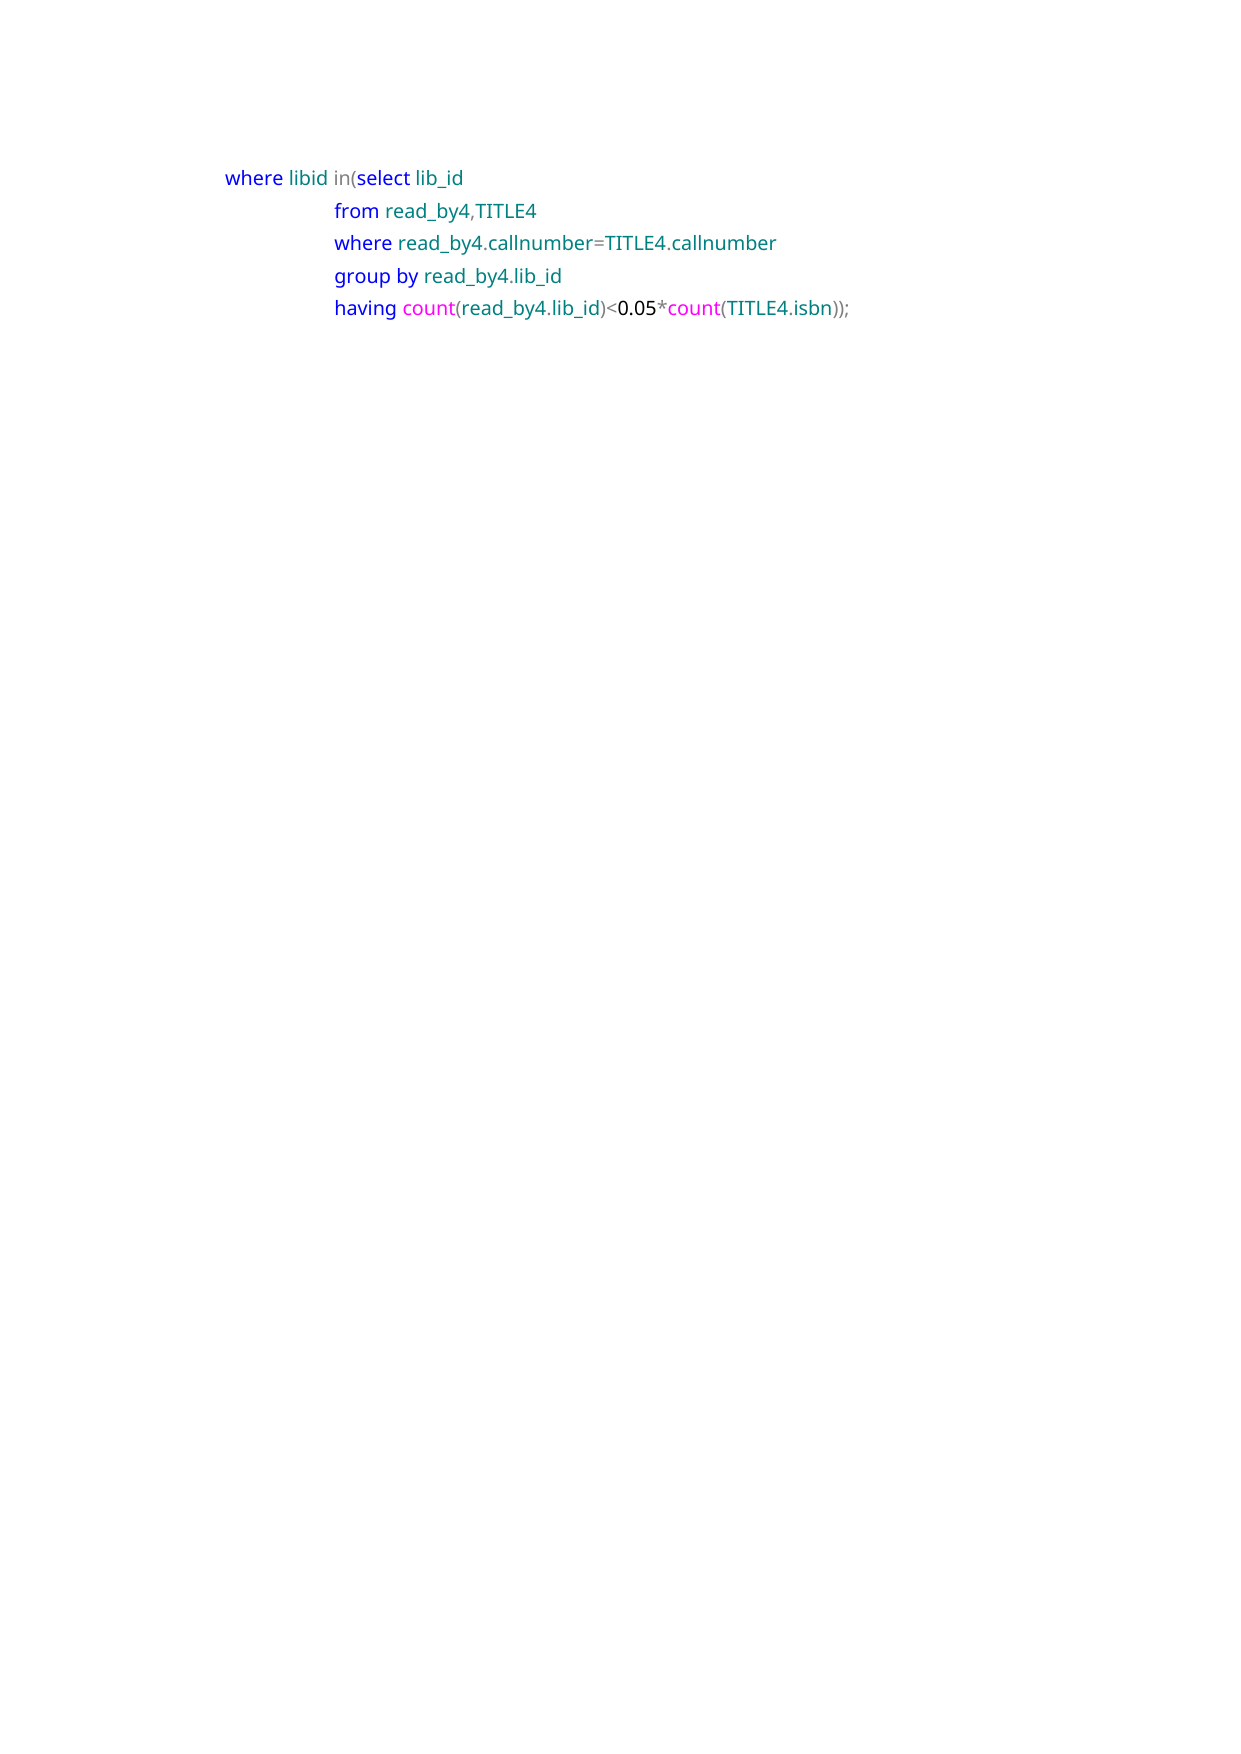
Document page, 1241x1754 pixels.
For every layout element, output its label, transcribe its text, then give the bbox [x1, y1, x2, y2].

text where read_by4.callnumber=TITLE4.callnumber [187, 227, 1053, 259]
text from read_by4,TITLE4 [187, 194, 1053, 227]
text group by read_by4.lib_id [187, 259, 1053, 292]
text where libid in(select lib_id [187, 162, 1053, 194]
text having count(read_by4.lib_id)<0.05*count(TITLE4.isbn)); [187, 292, 1053, 324]
